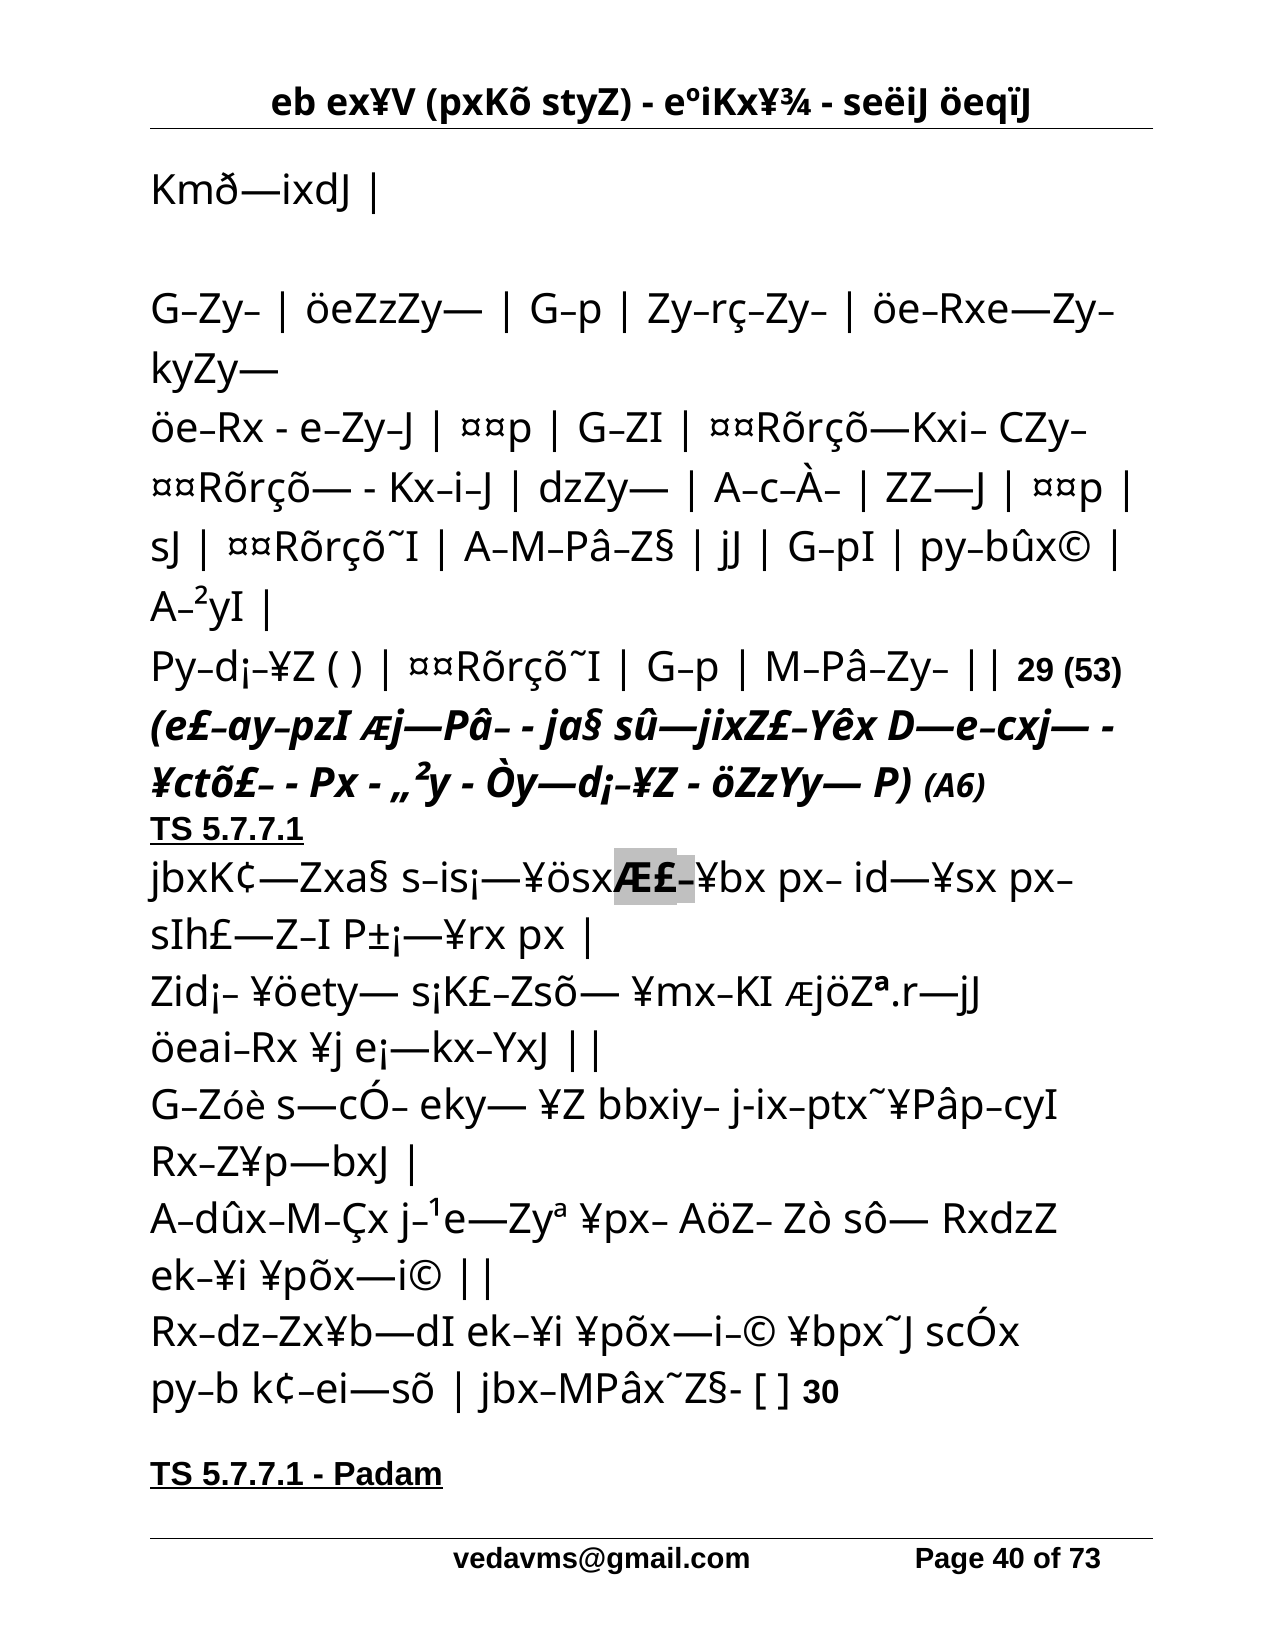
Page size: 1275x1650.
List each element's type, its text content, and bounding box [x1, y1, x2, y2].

text öe–Rx - e–Zy–J | ¤¤p | G–ZI | ¤¤Rõrçõ—Kxi– CZy– [150, 398, 1139, 455]
text G–Zóè s—cÓ– eky— ¥Z bbxiy– j-ix–ptx˜¥Pâp–cyI [150, 1075, 1139, 1132]
text jbxK¢—Zxa§ s–is¡—¥ösxÆ£–¥bx px– id—¥sx px– [677, 848, 1139, 905]
text TS 5.7.7.1 [150, 809, 1139, 848]
text py–b k¢–ei—sõ | jbx–MPâx˜Z§- [ ] 30 [150, 1359, 1139, 1416]
text öeai–Rx ¥j e¡—kx–YxJ || [150, 1018, 1139, 1075]
text sIh£—Z–I P±¡—¥rx px | [150, 905, 1139, 961]
text jbxK¢—Zxa§ s–is¡—¥ösxÆ£–¥bx px– id—¥sx px– [150, 848, 614, 905]
text Zid¡– ¥öety— s¡K£–Zsõ— ¥mx–KI ÆjöZª.r—jJ [150, 961, 1139, 1018]
text ¤¤Rõrçõ— - Kx–i–J | dzZy— | A–c–À– | ZZ—J | ¤¤p | sJ | ¤¤Rõrçõ˜I | A–M–Pâ–Z§ | jJ | G–pI | py–bûx© | A–²yI | [150, 458, 1139, 633]
text Rx–Z¥p—bxJ | [150, 1132, 1139, 1188]
text TS 5.7.7.1 - Padam [150, 1454, 1139, 1492]
text A–dûx–M–Çx j–¹e—Zyª ¥px– AöZ– Zò sô— RxdzZ [150, 1188, 1139, 1245]
text Rx–dz–Zx¥b—dI ek–¥i ¥põx—i–© ¥bpx˜J scÓx [150, 1302, 1139, 1359]
text ek–¥i ¥põx—i© || [150, 1245, 1139, 1302]
text Py–d¡–¥Z ( ) | ¤¤Rõrçõ˜I | G–p | M–Pâ–Zy– || 29 (53) [150, 636, 1139, 693]
text G–Zy– | öeZzZy— | G–p | Zy–rç–Zy– | öe–Rxe—Zy–kyZy— [150, 279, 1139, 395]
text (e£–ay–pzI Æj—Pâ– - ja§ sû—jixZ£–Yêx D—e–cxj— - ¥ctõ£– - Px - „²y - Òy—d¡–¥Z - öZzYy— P) (A6) [150, 696, 1139, 809]
